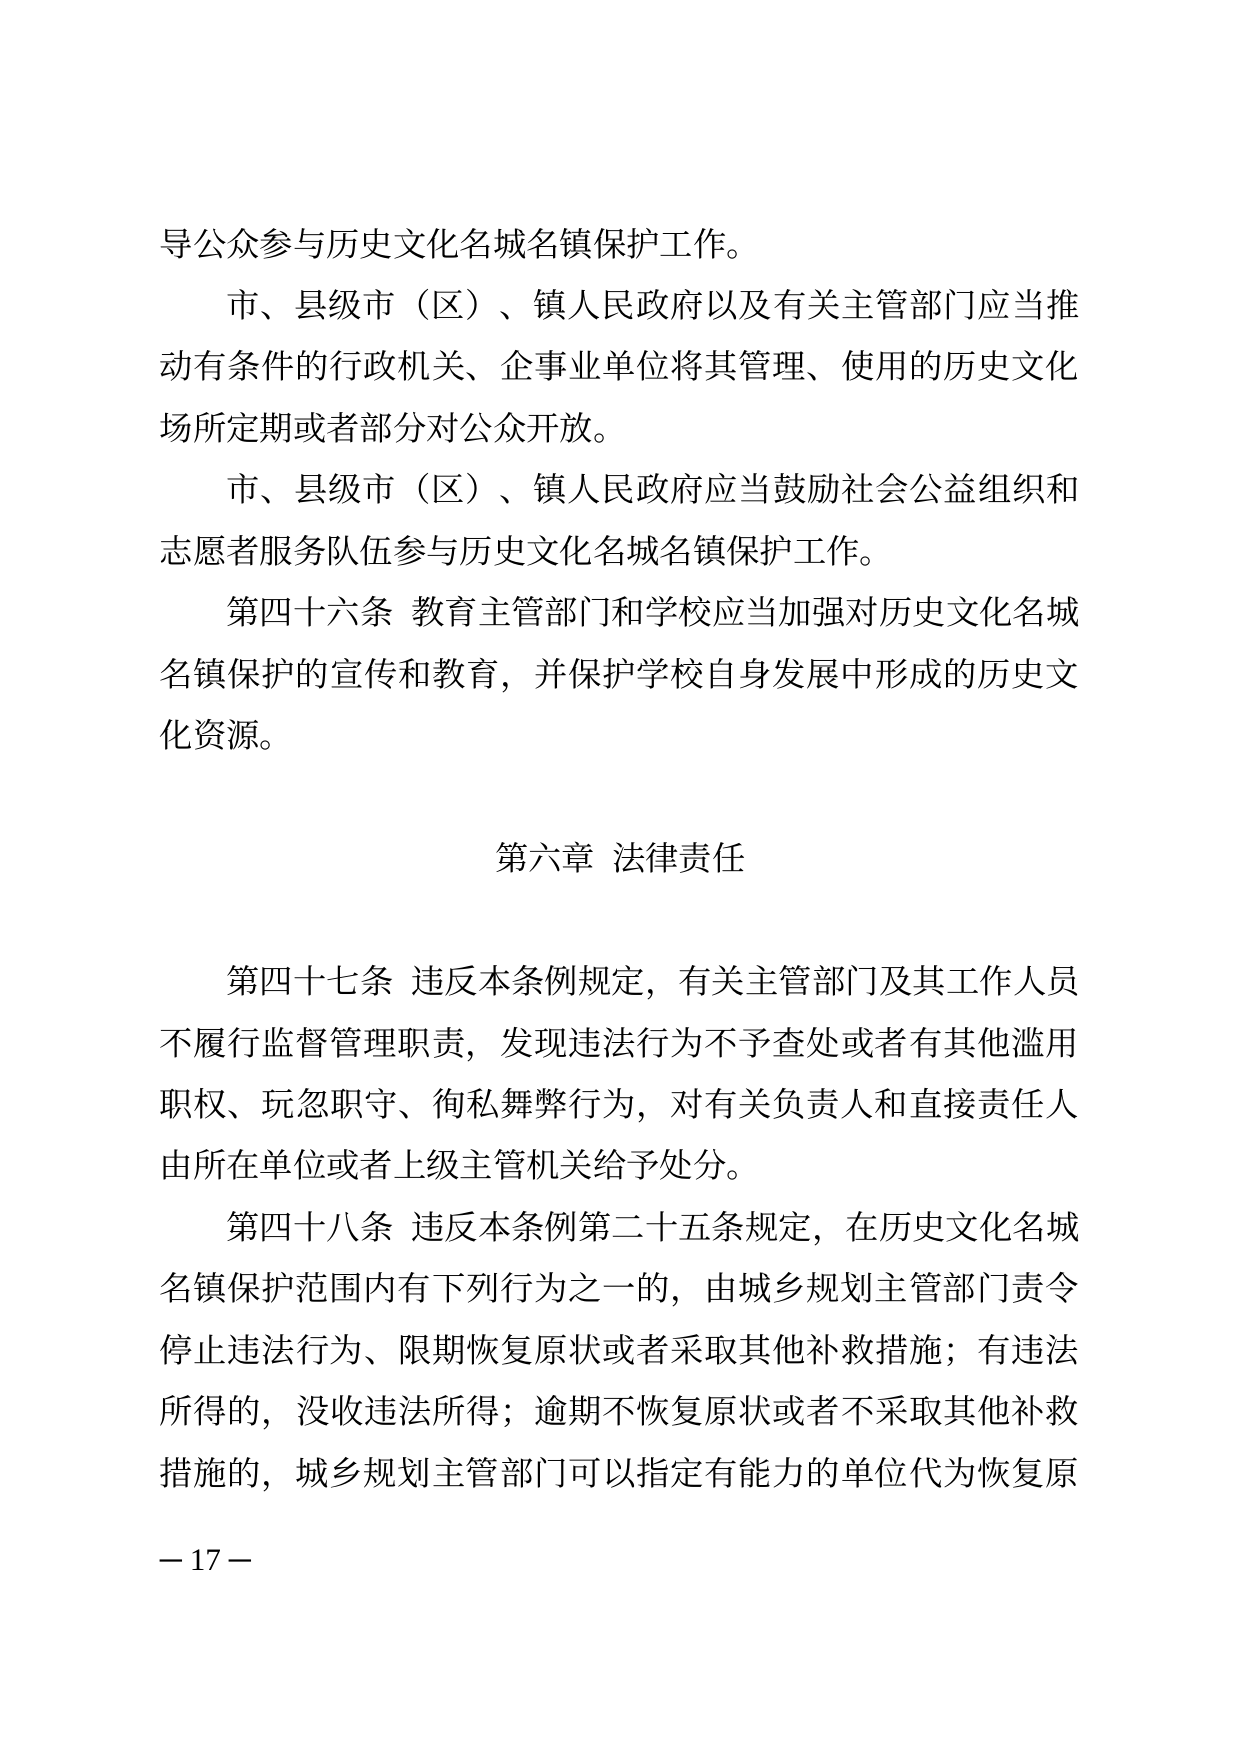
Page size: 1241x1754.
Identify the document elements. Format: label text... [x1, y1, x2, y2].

text 市、县级市（区）、镇人民政府应当鼓励社会公益组织和志愿者服务队伍参与历史文化名城名镇保护工作。 [159, 453, 1081, 576]
text 市、县级市（区）、镇人民政府以及有关主管部门应当推动有条件的行政机关、企事业单位将其管理、使用的历史文化场所定期或者部分对公众开放。 [159, 268, 1081, 453]
text 第四十七条 违反本条例规定，有关主管部门及其工作人员不履行监督管理职责，发现违法行为不予查处或者有其他滥用职权、玩忽职守、徇私舞弊行为，对有关负责人和直接责任人由所在单位或者上级主管机关给予处分。 [159, 944, 1081, 1190]
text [159, 1190, 1081, 1497]
text 第六章 法律责任 [159, 821, 1081, 883]
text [159, 207, 1081, 268]
text 第四十六条 教育主管部门和学校应当加强对历史文化名城名镇保护的宣传和教育，并保护学校自身发展中形成的历史文化资源。 [159, 576, 1081, 760]
